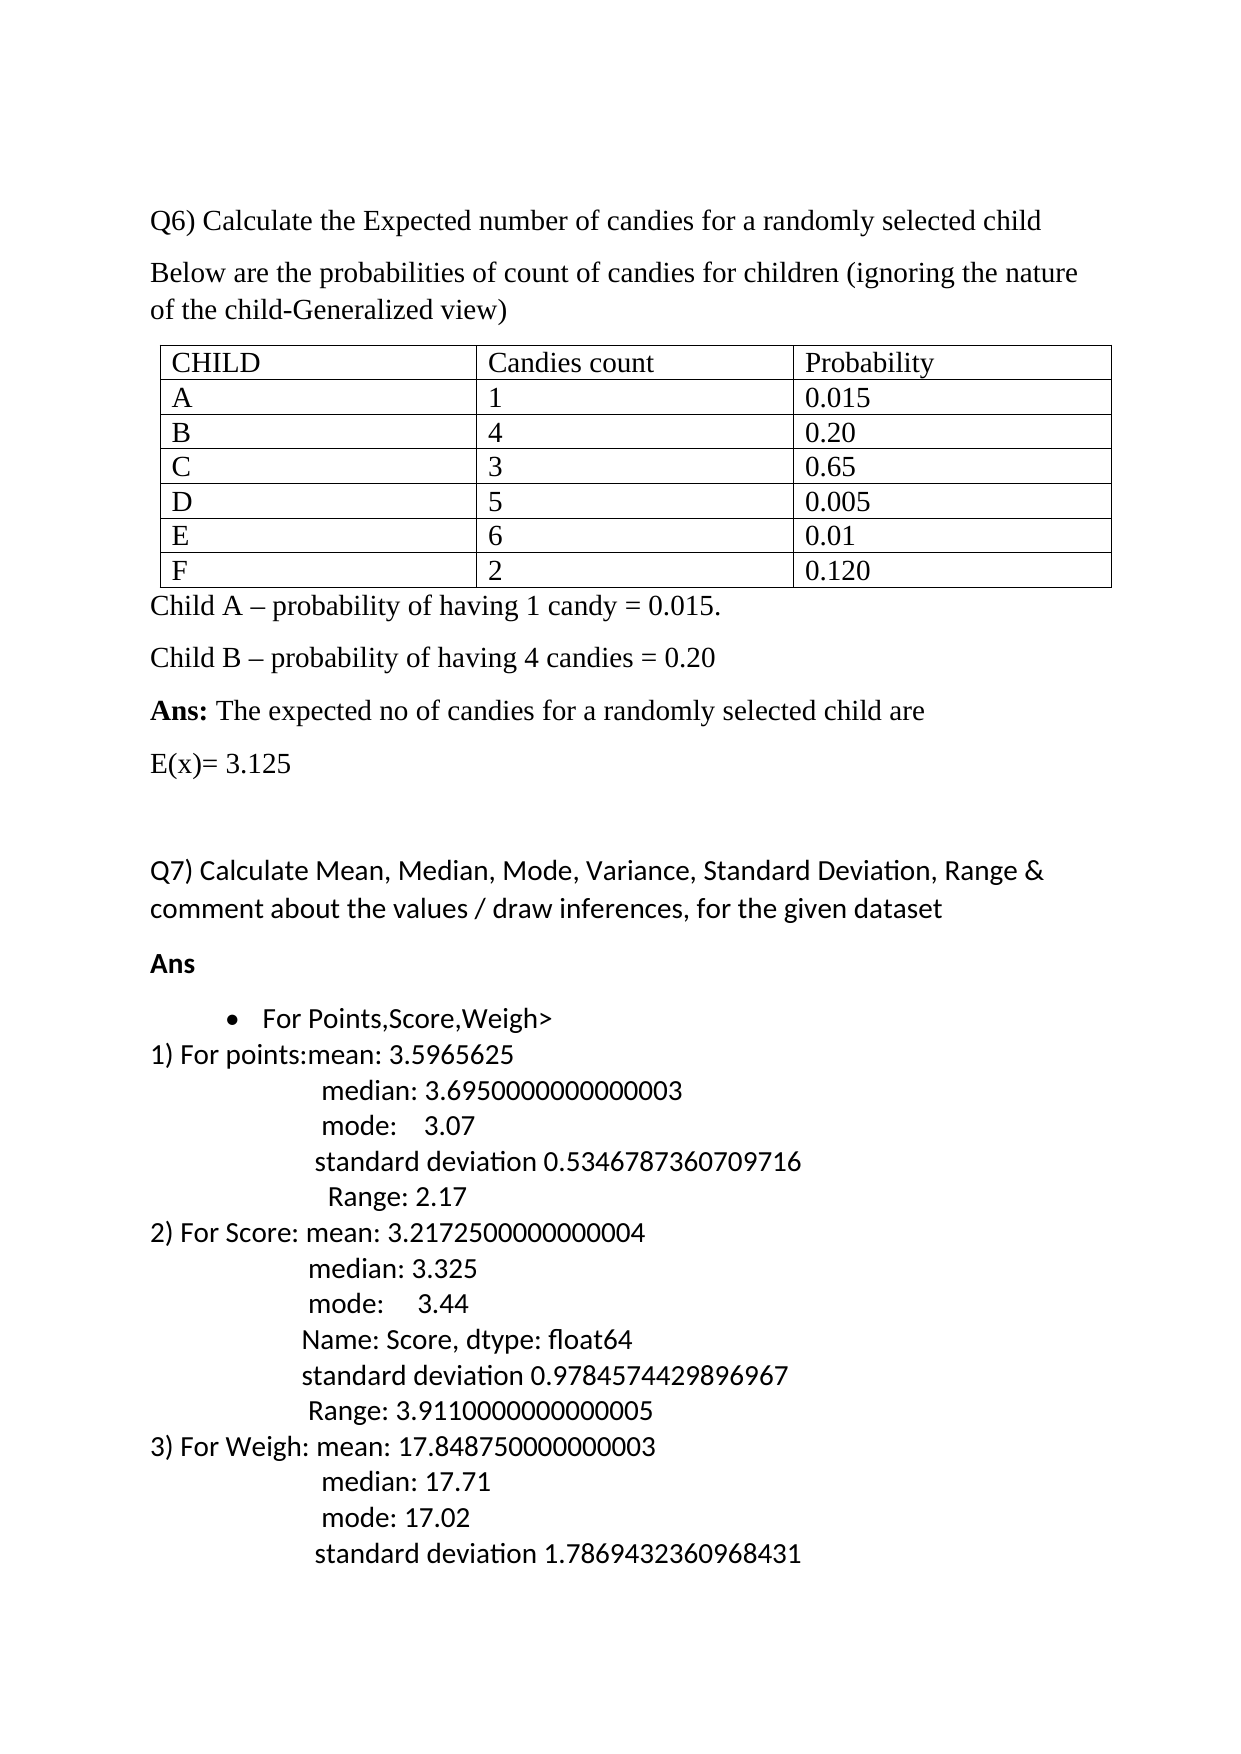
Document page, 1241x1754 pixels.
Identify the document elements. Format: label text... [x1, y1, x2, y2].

table_cell 0.65 [794, 449, 1111, 483]
text Child A – probability of having 1 candy = 0.015. [150, 588, 1090, 621]
table_cell 6 [477, 519, 793, 552]
text mode: 17.02 [150, 1499, 1090, 1535]
table_cell 1 [477, 380, 793, 414]
text standard deviation 0.5346787360709716 [150, 1143, 1090, 1178]
table_cell 0.20 [794, 415, 1111, 448]
text Below are the probabilities of count of candies for children (ignoring the nature of the child-Generalized view) [150, 256, 1090, 325]
text 3) For Weigh: mean: 17.848750000000003 [150, 1428, 1090, 1463]
table_cell 0.015 [794, 380, 1111, 414]
table_cell 0.01 [794, 519, 1111, 552]
text E(x)= 3.125 [150, 746, 1090, 780]
text Ans [150, 945, 1090, 981]
text standard deviation 0.9784574429896967 [150, 1357, 1090, 1392]
table_cell A [161, 380, 476, 414]
table_cell C [161, 449, 476, 483]
list For Points,Score,Weigh> [225, 1000, 1090, 1036]
table_cell F [161, 553, 476, 587]
text 1) For points:mean: 3.5965625 [150, 1036, 1090, 1072]
text Name: Score, dtype: float64 [150, 1321, 1090, 1357]
table_cell 5 [477, 484, 793, 517]
text median: 3.325 [150, 1250, 1090, 1285]
text 2) For Score: mean: 3.2172500000000004 [150, 1214, 1090, 1250]
text Q7) Calculate Mean, Median, Mode, Variance, Standard Deviation, Range & comment about the values / draw inferences, for the given dataset [150, 852, 1090, 926]
text Range: 2.17 [150, 1178, 1090, 1214]
table_header Candies count [477, 346, 793, 379]
text mode: 3.07 [150, 1107, 1090, 1143]
text Range: 3.9110000000000005 [150, 1392, 1090, 1428]
table_cell 0.120 [794, 553, 1111, 587]
table_cell 2 [477, 553, 793, 587]
text Ans: The expected no of candies for a randomly selected child are [150, 693, 1090, 727]
table_cell 4 [477, 415, 793, 448]
text Child B – probability of having 4 candies = 0.20 [150, 641, 1090, 674]
table_cell E [161, 519, 476, 552]
table_cell B [161, 415, 476, 448]
table_header Probability [794, 346, 1111, 379]
text median: 17.71 [150, 1463, 1090, 1499]
text median: 3.6950000000000003 [150, 1072, 1090, 1107]
table_cell 0.005 [794, 484, 1111, 517]
table_cell 3 [477, 449, 793, 483]
text Q6) Calculate the Expected number of candies for a randomly selected child [150, 203, 1090, 236]
text standard deviation 1.7869432360968431 [150, 1535, 1090, 1570]
text mode: 3.44 [150, 1285, 1090, 1321]
table_cell D [161, 484, 476, 517]
table_header CHILD [161, 346, 476, 379]
